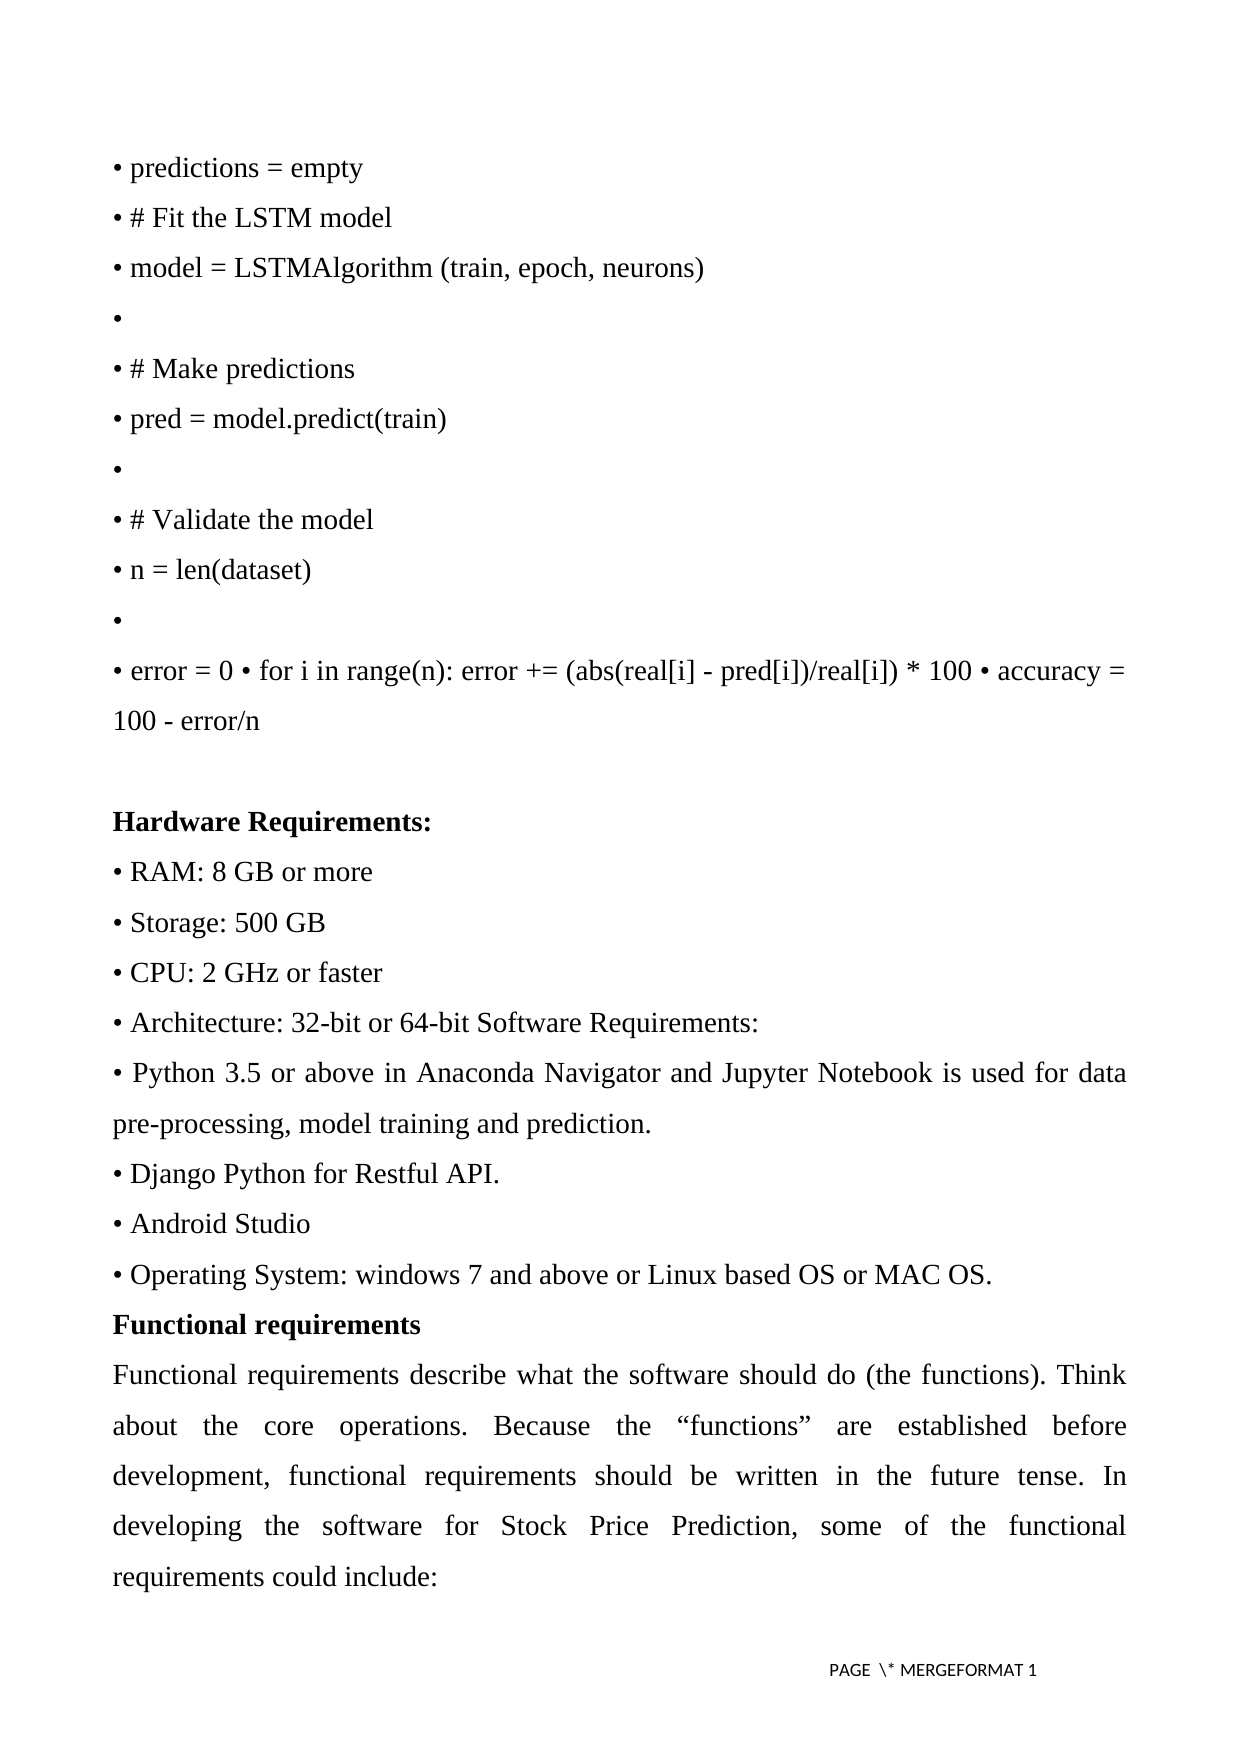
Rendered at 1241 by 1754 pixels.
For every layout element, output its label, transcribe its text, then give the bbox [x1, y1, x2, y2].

text • predictions = empty [112, 150, 1128, 183]
text Functional requirements describe what the software should do (the functions). Think about the core operations. Because the “functions” are established before development, functional requirements should be written in the future tense. In developing the software for Stock Price Prediction, some of the functional requirements could include: [112, 1357, 1128, 1592]
text • [112, 301, 1128, 334]
text • # Validate the model [112, 502, 1128, 536]
text • # Make predictions [112, 351, 1128, 385]
text • pred = model.predict(train) [112, 402, 1128, 435]
text • n = len(dataset) [112, 552, 1128, 586]
text • Python 3.5 or above in Anaconda Navigator and Jupyter Notebook is used for data pre-processing, model training and prediction. [112, 1056, 1128, 1139]
text • [112, 452, 1128, 485]
text • Architecture: 32-bit or 64-bit Software Requirements: [112, 1005, 1128, 1039]
text • Django Python for Restful API. [112, 1156, 1128, 1190]
text • # Fit the LSTM model [112, 200, 1128, 234]
text • Storage: 500 GB [112, 905, 1128, 938]
text • model = LSTMAlgorithm (train, epoch, neurons) [112, 251, 1128, 284]
text • Operating System: windows 7 and above or Linux based OS or MAC OS. [112, 1257, 1128, 1290]
text • RAM: 8 GB or more [112, 854, 1128, 888]
text • CPU: 2 GHz or faster [112, 955, 1128, 988]
text Functional requirements [112, 1307, 1128, 1341]
text • Android Studio [112, 1207, 1128, 1240]
text Hardware Requirements: [112, 804, 1128, 838]
text • [112, 603, 1128, 636]
text • error = 0 • for i in range(n): error += (abs(real[i] - pred[i])/real[i]) * 100 • accuracy = 100 - error/n [112, 653, 1128, 737]
